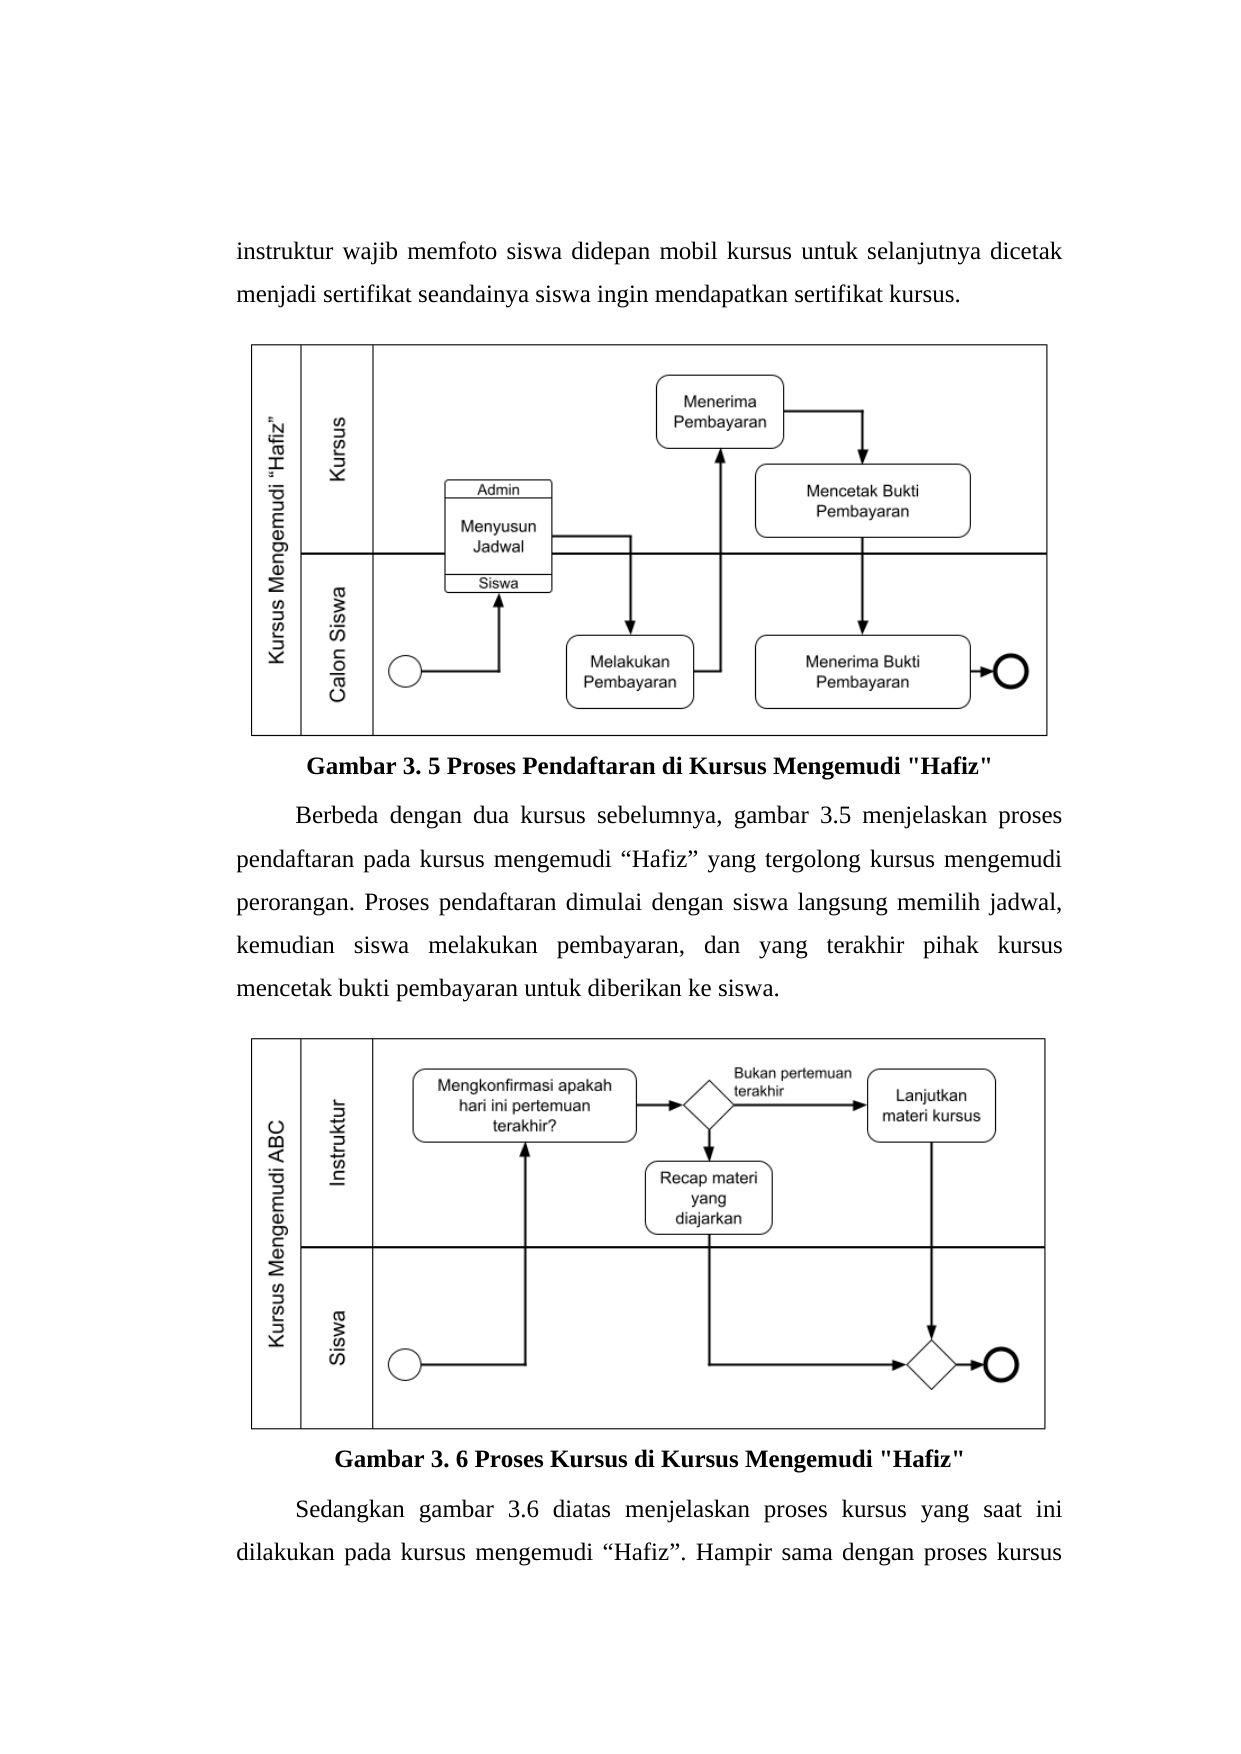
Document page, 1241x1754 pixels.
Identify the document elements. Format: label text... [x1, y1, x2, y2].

text Berbeda dengan dua kursus sebelumnya, gambar 3.5 menjelaskan proses pendaftaran pada kursus mengemudi “Hafiz” yang tergolong kursus mengemudi perorangan. Proses pendaftaran dimulai dengan siswa langsung memilih jadwal, kemudian siswa melakukan pembayaran, dan yang terakhir pihak kursus mencetak bukti pembayaran untuk diberikan ke siswa. [236, 801, 1063, 1002]
text Gambar 3. 5 Proses Pendaftaran di Kursus Mengemudi "Hafiz" [236, 751, 1063, 780]
text Gambar 3. 6 Proses Kursus di Kursus Mengemudi "Hafiz" [236, 1444, 1063, 1473]
picture [251, 343, 1049, 737]
picture [251, 1037, 1049, 1430]
